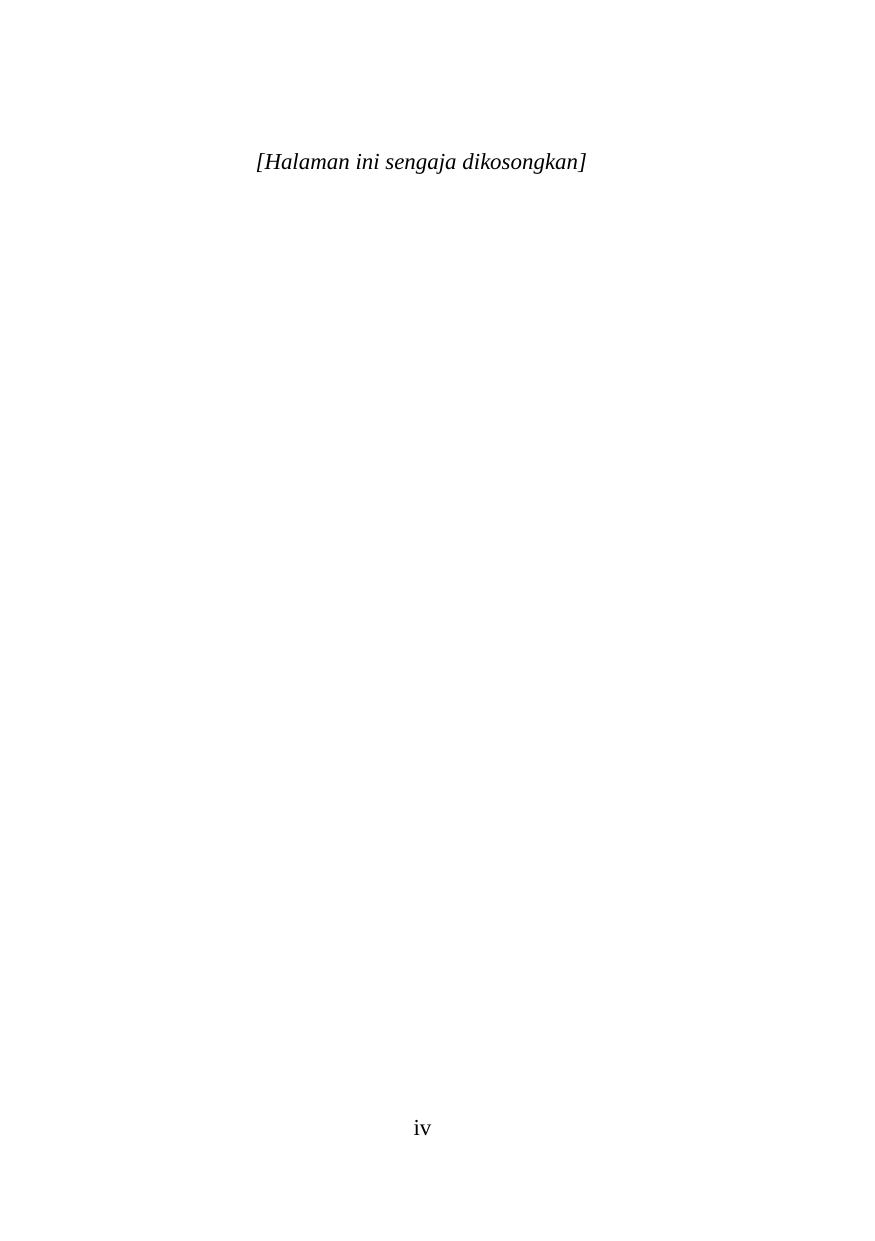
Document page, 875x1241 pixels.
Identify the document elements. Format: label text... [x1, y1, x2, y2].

text [Halaman ini sengaja dikosongkan] [118, 148, 726, 174]
